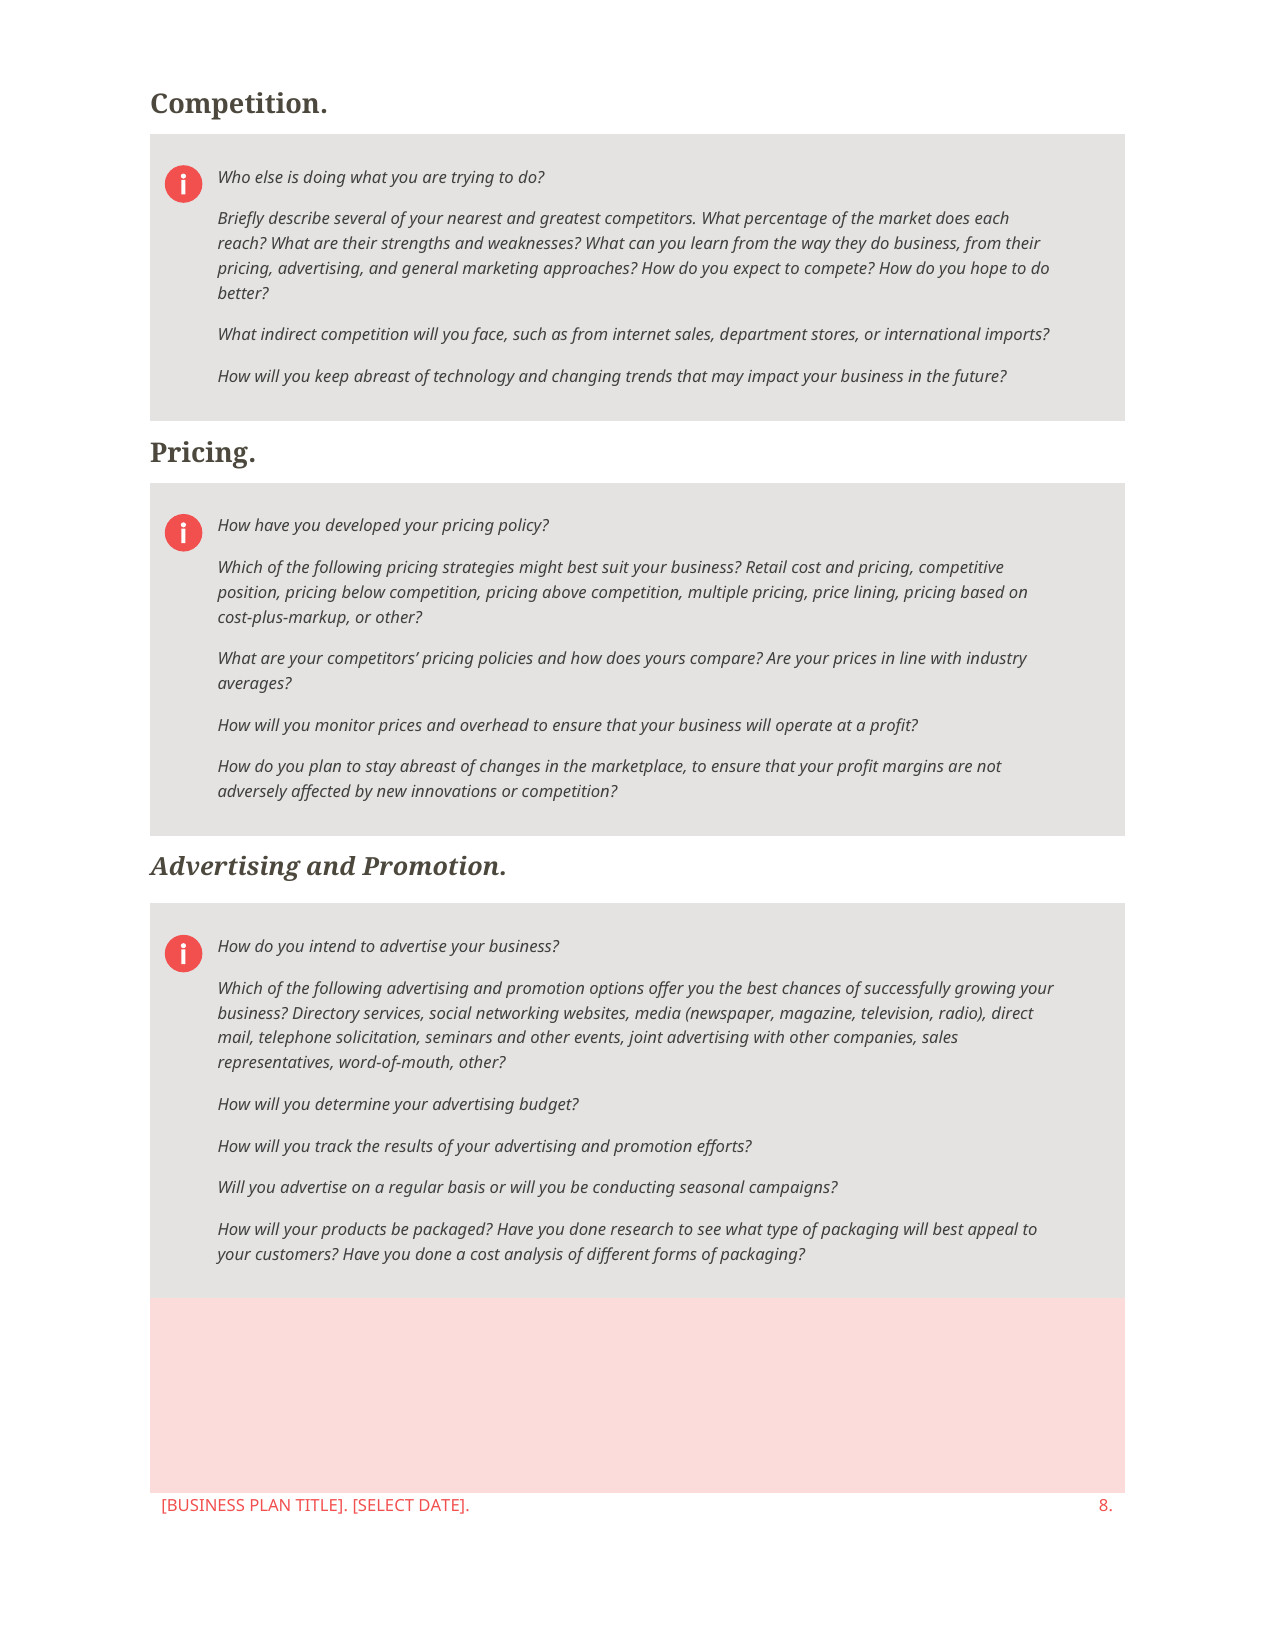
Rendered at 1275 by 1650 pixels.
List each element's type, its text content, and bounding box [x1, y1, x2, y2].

table_cell [150, 1298, 1125, 1493]
table_header [150, 903, 217, 1298]
table_header [150, 483, 217, 836]
table_header [217, 134, 1125, 421]
subtitle . [150, 433, 1125, 470]
table_header . . [150, 1493, 947, 1516]
subtitle . [150, 84, 1125, 121]
table_header [150, 134, 217, 421]
table_header [217, 903, 1125, 1298]
table_header . [947, 1493, 1124, 1516]
subtitle . [150, 848, 1125, 882]
table_header [217, 483, 1125, 836]
